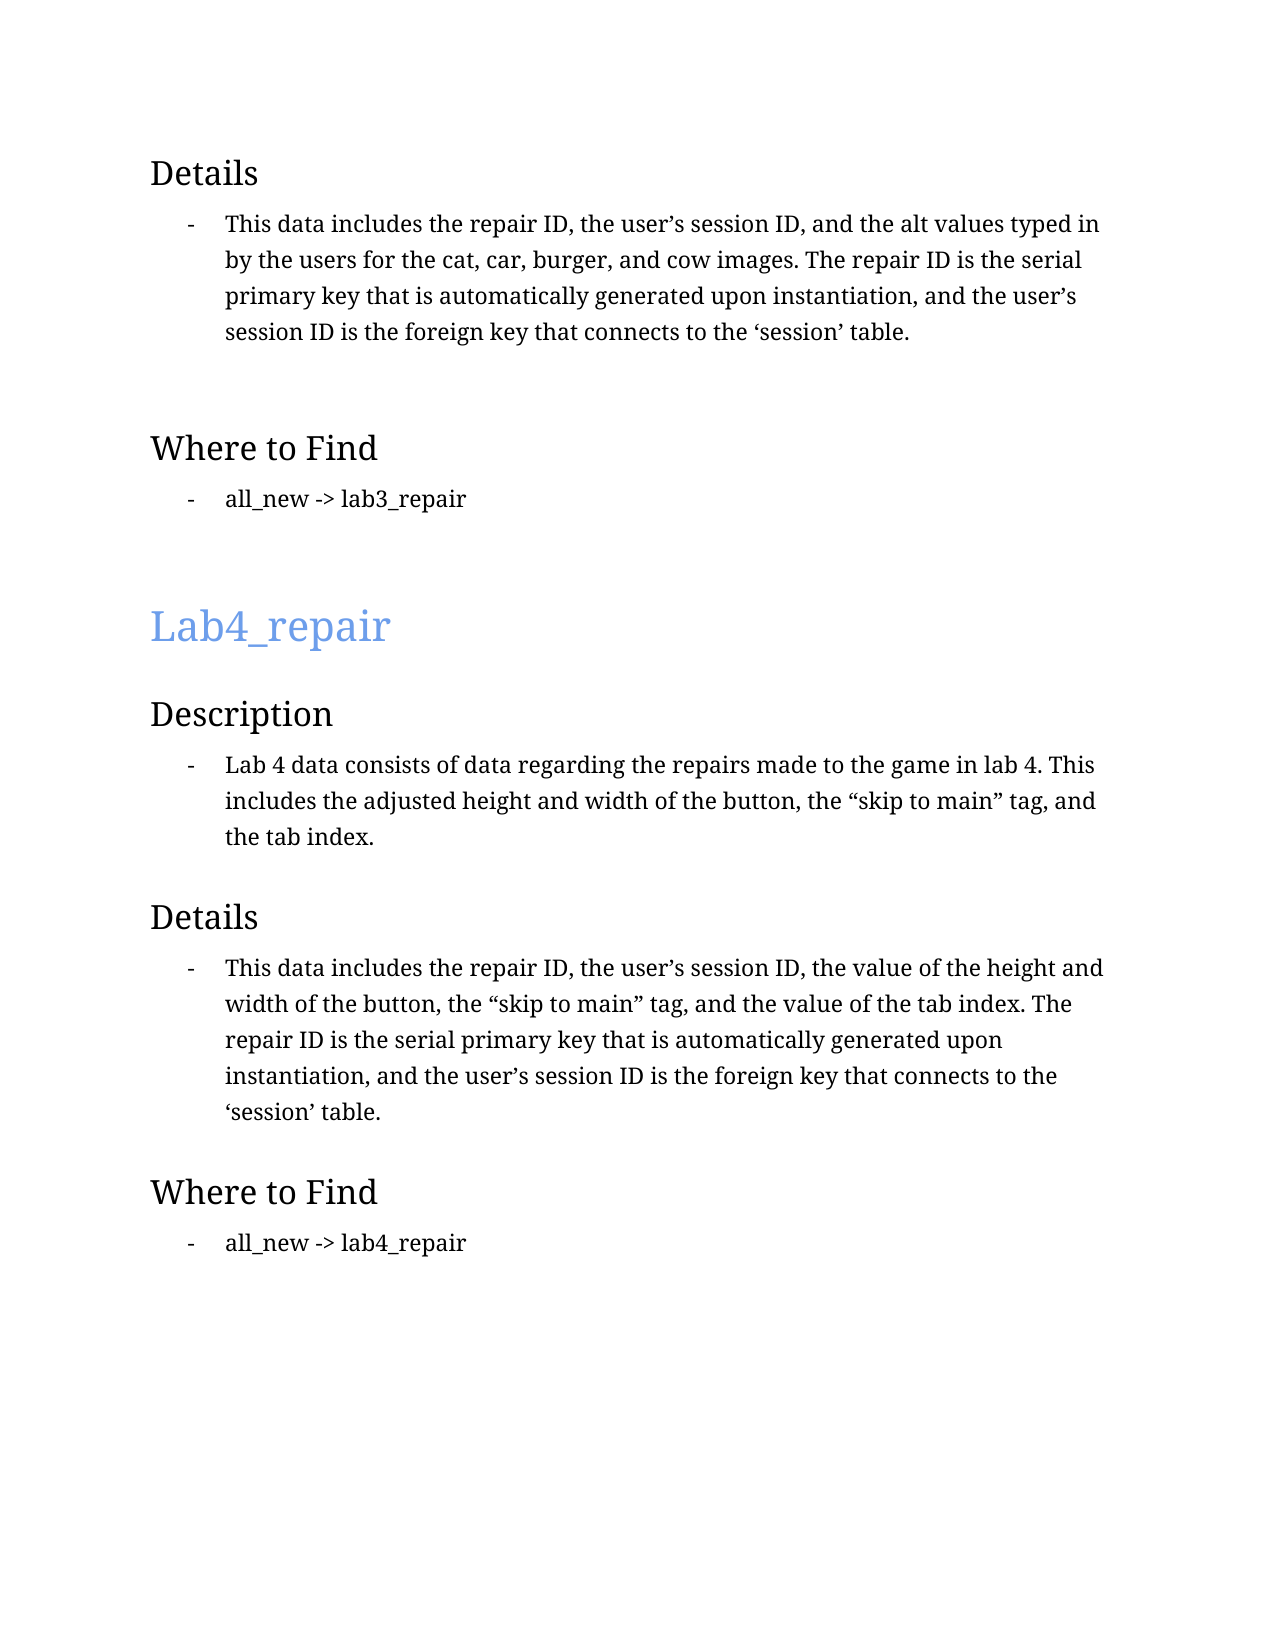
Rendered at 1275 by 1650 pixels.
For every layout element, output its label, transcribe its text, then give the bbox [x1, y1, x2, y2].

subtitle Where to Find [150, 1169, 1125, 1214]
subtitle Details [150, 150, 1125, 195]
list Lab 4 data consists of data regarding the repairs made to the game in lab 4. This includes the adjusted height and width of the button, the “skip to main” tag, and the tab index. [187, 749, 1125, 852]
list all_new -> lab4_repair [187, 1227, 1125, 1258]
list This data includes the repair ID, the user’s session ID, and the alt values typed in by the users for the cat, car, burger, and cow images. The repair ID is the serial primary key that is automatically generated upon instantiation, and the user’s session ID is the foreign key that connects to the ‘session’ table. [187, 208, 1125, 347]
subtitle Lab4_repair [150, 597, 1125, 653]
list all_new -> lab3_repair [187, 483, 1125, 514]
subtitle Details [150, 894, 1125, 939]
subtitle Description [150, 691, 1125, 736]
list This data includes the repair ID, the user’s session ID, the value of the height and width of the button, the “skip to main” tag, and the value of the tab index. The repair ID is the serial primary key that is automatically generated upon instantiation, and the user’s session ID is the foreign key that connects to the ‘session’ table. [187, 952, 1125, 1127]
subtitle Where to Find [150, 425, 1125, 471]
